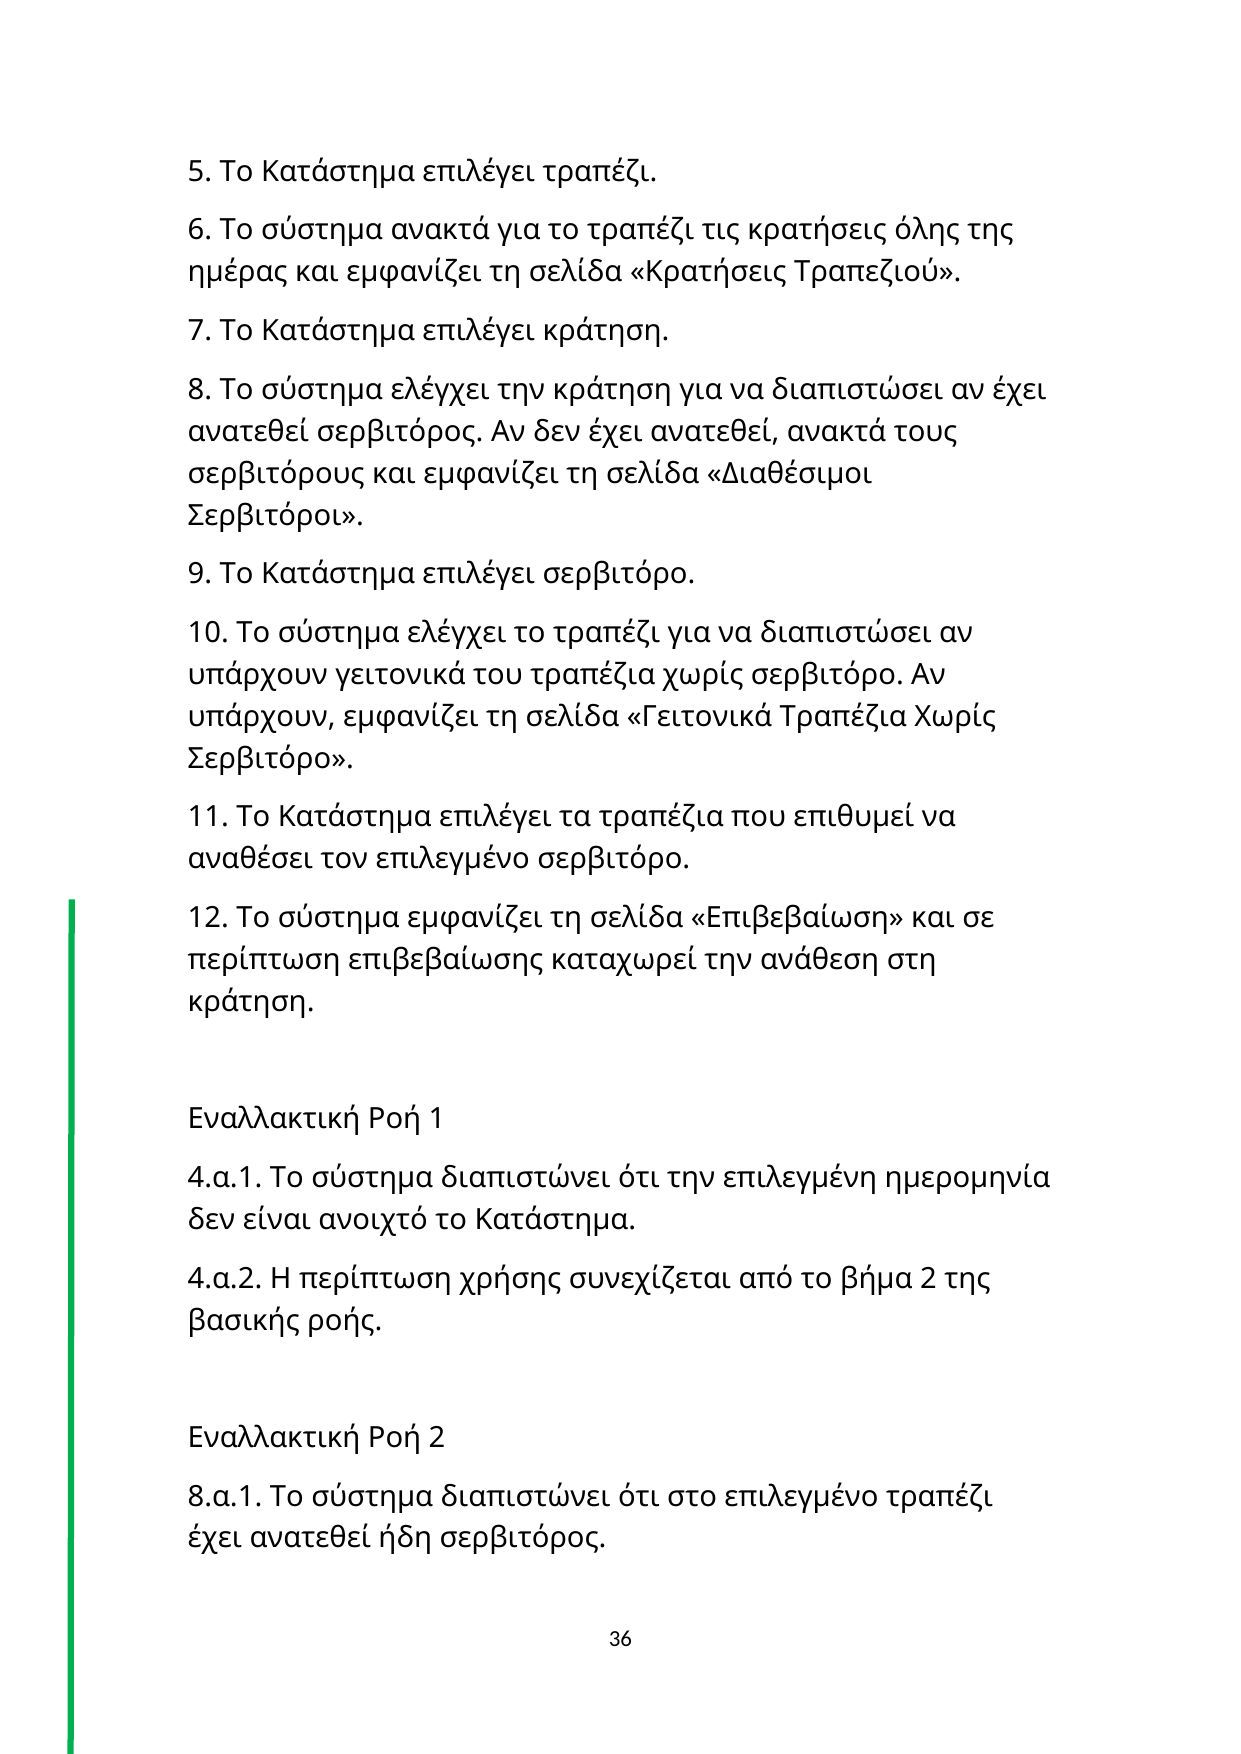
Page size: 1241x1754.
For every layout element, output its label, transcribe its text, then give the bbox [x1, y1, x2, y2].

text Εναλλακτική Ροή 1 [187, 1098, 1053, 1137]
text 8. Το σύστημα ελέγχει την κράτηση για να διαπιστώσει αν έχει ανατεθεί σερβιτόρος. Αν δεν έχει ανατεθεί, ανακτά τους σερβιτόρους και εμφανίζει τη σελίδα «Διαθέσιμοι Σερβιτόροι». [187, 368, 1053, 533]
text 10. Το σύστημα ελέγχει το τραπέζι για να διαπιστώσει αν υπάρχουν γειτονικά του τραπέζια χωρίς σερβιτόρο. Αν υπάρχουν, εμφανίζει τη σελίδα «Γειτονικά Τραπέζια Χωρίς Σερβιτόρο». [187, 611, 1053, 777]
text 11. Το Κατάστημα επιλέγει τα τραπέζια που επιθυμεί να αναθέσει τον επιλεγμένο σερβιτόρο. [187, 796, 1053, 877]
text 5. Το Κατάστημα επιλέγει τραπέζι. [187, 150, 1053, 190]
text 8.α.1. Το σύστημα διαπιστώνει ότι στο επιλεγμένο τραπέζι έχει ανατεθεί ήδη σερβιτόρος. [187, 1475, 1053, 1556]
text 4.α.1. Το σύστημα διαπιστώνει ότι την επιλεγμένη ημερομηνία δεν είναι ανοιχτό το Κατάστημα. [187, 1156, 1053, 1238]
text 9. Το Κατάστημα επιλέγει σερβιτόρο. [187, 552, 1053, 592]
text 6. Το σύστημα ανακτά για το τραπέζι τις κρατήσεις όλης της ημέρας και εμφανίζει τη σελίδα «Κρατήσεις Τραπεζιού». [187, 209, 1053, 290]
text 12. Το σύστημα εμφανίζει τη σελίδα «Επιβεβαίωση» και σε περίπτωση επιβεβαίωσης καταχωρεί την ανάθεση στη κράτηση. [187, 896, 1053, 1020]
text 4.α.2. Η περίπτωση χρήσης συνεχίζεται από το βήμα 2 της βασικής ροής. [187, 1257, 1053, 1338]
text 7. Το Κατάστημα επιλέγει κράτηση. [187, 309, 1053, 349]
text Εναλλακτική Ροή 2 [187, 1416, 1053, 1456]
